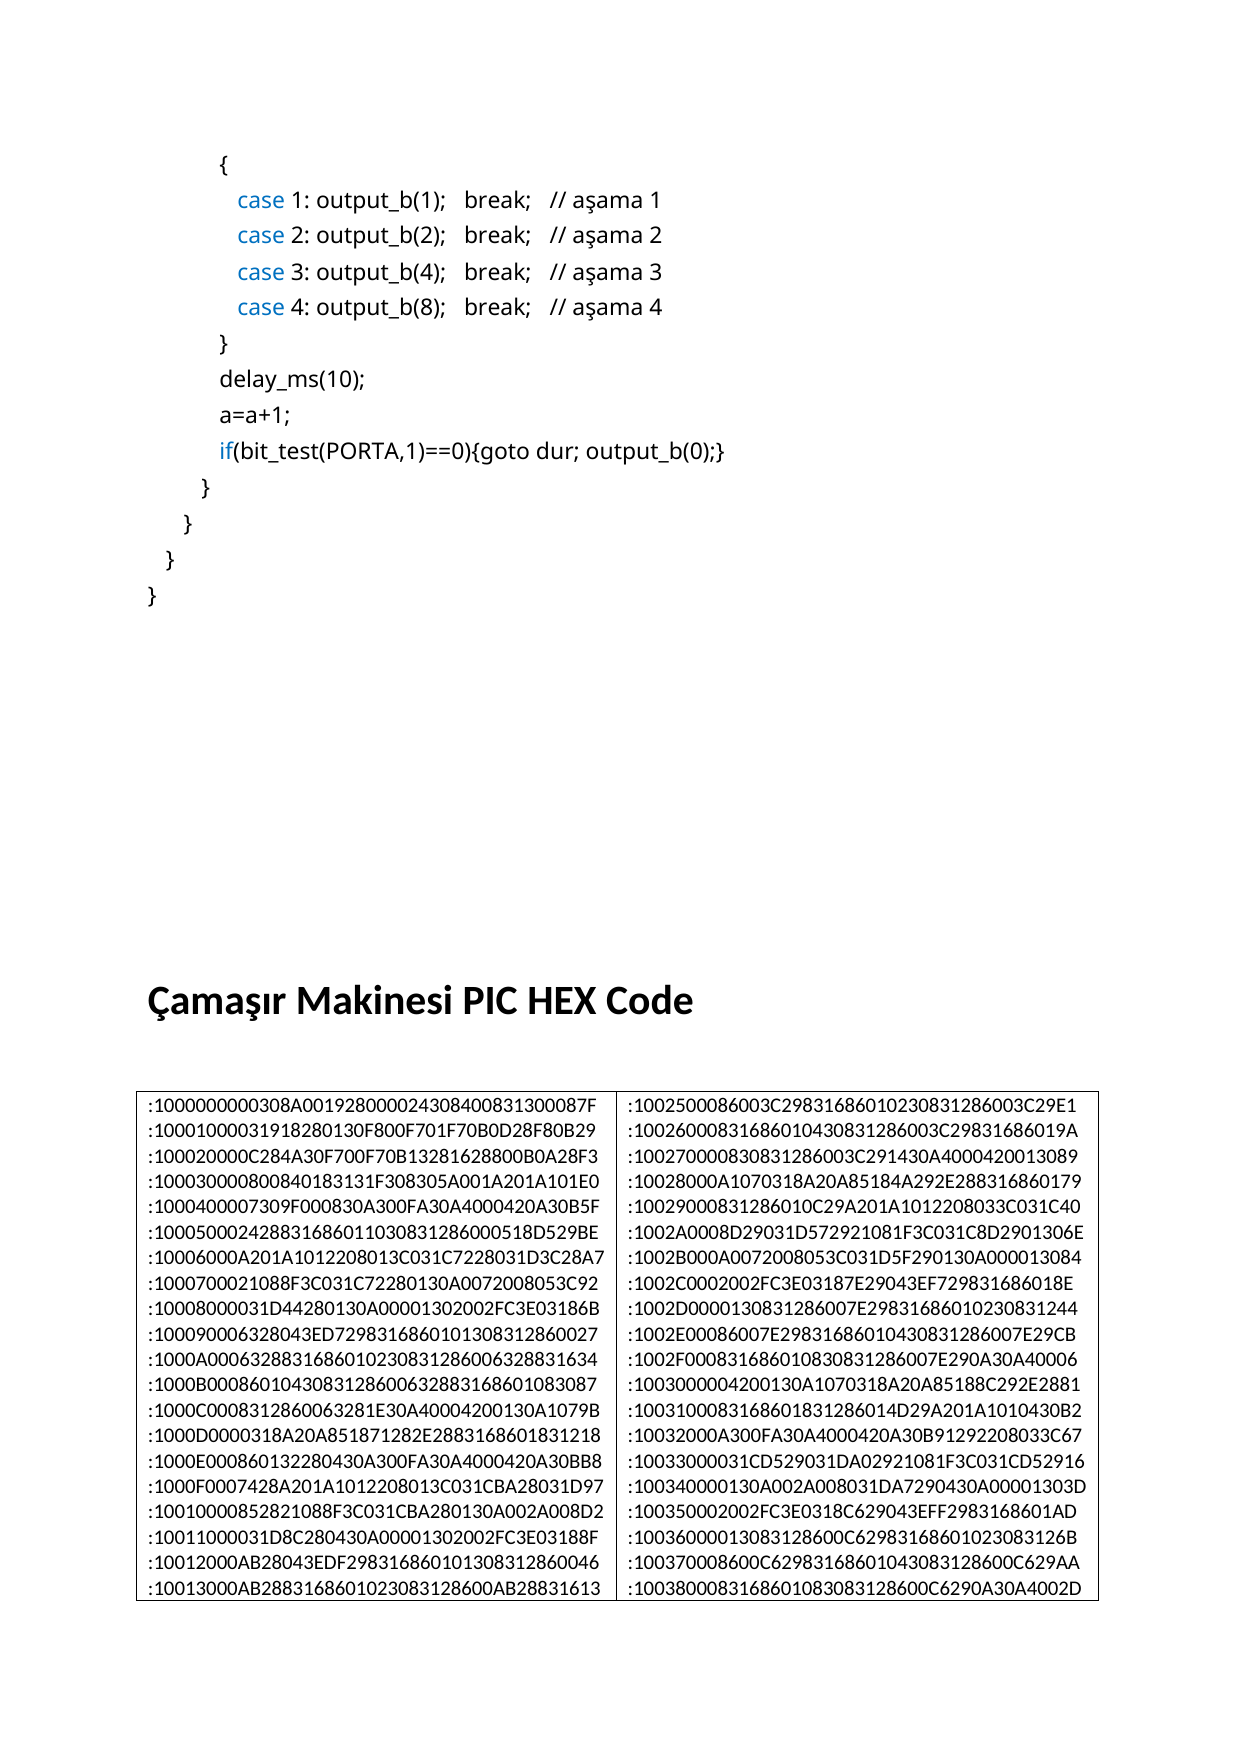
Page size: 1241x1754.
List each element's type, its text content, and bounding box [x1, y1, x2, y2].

text } [148, 543, 1093, 574]
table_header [137, 1092, 616, 1600]
text case 2: output_b(2); break; // aşama 2 [148, 219, 1093, 251]
text case 1: output_b(1); break; // aşama 1 [148, 183, 1093, 215]
text case 3: output_b(4); break; // aşama 3 [148, 255, 1093, 287]
text delay_ms(10); [148, 363, 1093, 394]
text } [148, 327, 1093, 358]
text if(bit_test(PORTA,1)==0){goto dur; output_b(0);} [148, 435, 1093, 466]
text case 4: output_b(8); break; // aşama 4 [148, 291, 1093, 323]
text Çamaşır Makinesi PIC HEX Code [148, 974, 1093, 1025]
text } [148, 507, 1093, 538]
text a=a+1; [148, 399, 1093, 430]
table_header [617, 1092, 1098, 1600]
text { [148, 148, 1093, 179]
text } [148, 471, 1093, 502]
text } [148, 579, 1093, 610]
